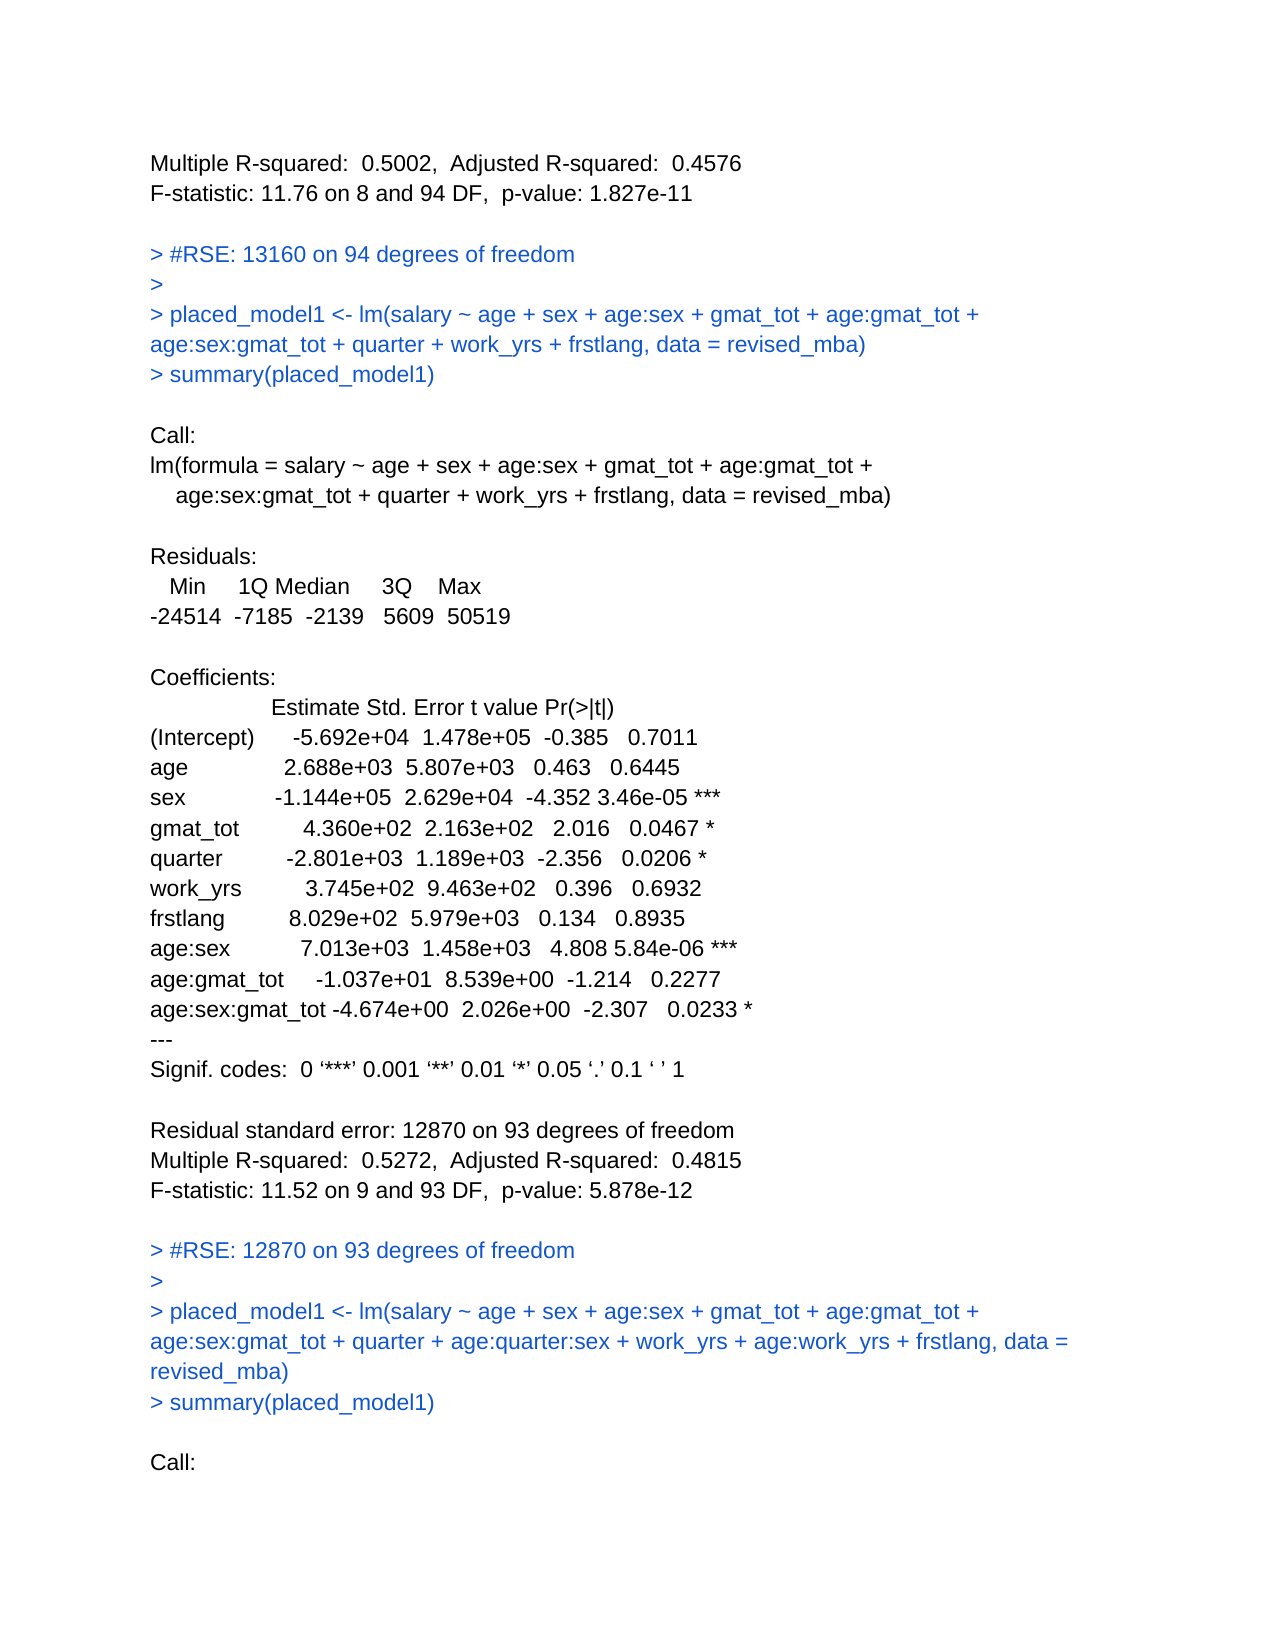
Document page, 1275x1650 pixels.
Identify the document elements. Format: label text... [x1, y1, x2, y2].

text Residual standard error: 12870 on 93 degrees of freedom [150, 1117, 1125, 1143]
text F-statistic: 11.76 on 8 and 94 DF, p-value: 1.827e-11 [150, 180, 1125, 207]
text quarter -2.801e+03 1.189e+03 -2.356 0.0206 * [150, 845, 1125, 871]
text > summary(placed_model1) [150, 1388, 1125, 1415]
text Coefficients: [150, 663, 1125, 690]
text lm(formula = salary ~ age + sex + age:sex + gmat_tot + age:gmat_tot + [150, 452, 1125, 478]
text F-statistic: 11.52 on 9 and 93 DF, p-value: 5.878e-12 [150, 1177, 1125, 1203]
text > summary(placed_model1) [150, 361, 1125, 388]
text age 2.688e+03 5.807e+03 0.463 0.6445 [150, 754, 1125, 781]
text > [150, 1268, 1125, 1294]
text (Intercept) -5.692e+04 1.478e+05 -0.385 0.7011 [150, 724, 1125, 750]
text > #RSE: 13160 on 94 degrees of freedom [150, 241, 1125, 267]
text > placed_model1 <- lm(salary ~ age + sex + age:sex + gmat_tot + age:gmat_tot + age:sex:gmat_tot + quarter + work_yrs + frstlang, data = revised_mba) [150, 301, 1125, 358]
text --- [150, 1026, 1125, 1052]
text > #RSE: 12870 on 93 degrees of freedom [150, 1237, 1125, 1264]
text Signif. codes: 0 ‘***’ 0.001 ‘**’ 0.01 ‘*’ 0.05 ‘.’ 0.1 ‘ ’ 1 [150, 1056, 1125, 1083]
text Min 1Q Median 3Q Max [150, 573, 1125, 599]
text age:sex:gmat_tot + quarter + work_yrs + frstlang, data = revised_mba) [150, 482, 1125, 509]
text -24514 -7185 -2139 5609 50519 [150, 603, 1125, 629]
text age:sex 7.013e+03 1.458e+03 4.808 5.84e-06 *** [150, 935, 1125, 962]
text Residuals: [150, 543, 1125, 569]
text frstlang 8.029e+02 5.979e+03 0.134 0.8935 [150, 905, 1125, 932]
text age:gmat_tot -1.037e+01 8.539e+00 -1.214 0.2277 [150, 966, 1125, 992]
text age:sex:gmat_tot -4.674e+00 2.026e+00 -2.307 0.0233 * [150, 996, 1125, 1022]
text sex -1.144e+05 2.629e+04 -4.352 3.46e-05 *** [150, 784, 1125, 811]
text gmat_tot 4.360e+02 2.163e+02 2.016 0.0467 * [150, 814, 1125, 841]
text Estimate Std. Error t value Pr(>|t|) [150, 694, 1125, 720]
text Call: [150, 1449, 1125, 1475]
text Multiple R-squared: 0.5002, Adjusted R-squared: 0.4576 [150, 150, 1125, 176]
text work_yrs 3.745e+02 9.463e+02 0.396 0.6932 [150, 875, 1125, 901]
text Call: [150, 422, 1125, 448]
text > placed_model1 <- lm(salary ~ age + sex + age:sex + gmat_tot + age:gmat_tot + age:sex:gmat_tot + quarter + age:quarter:sex + work_yrs + age:work_yrs + frstlang, data = revised_mba) [150, 1298, 1125, 1385]
text Multiple R-squared: 0.5272, Adjusted R-squared: 0.4815 [150, 1147, 1125, 1173]
text > [150, 271, 1125, 297]
